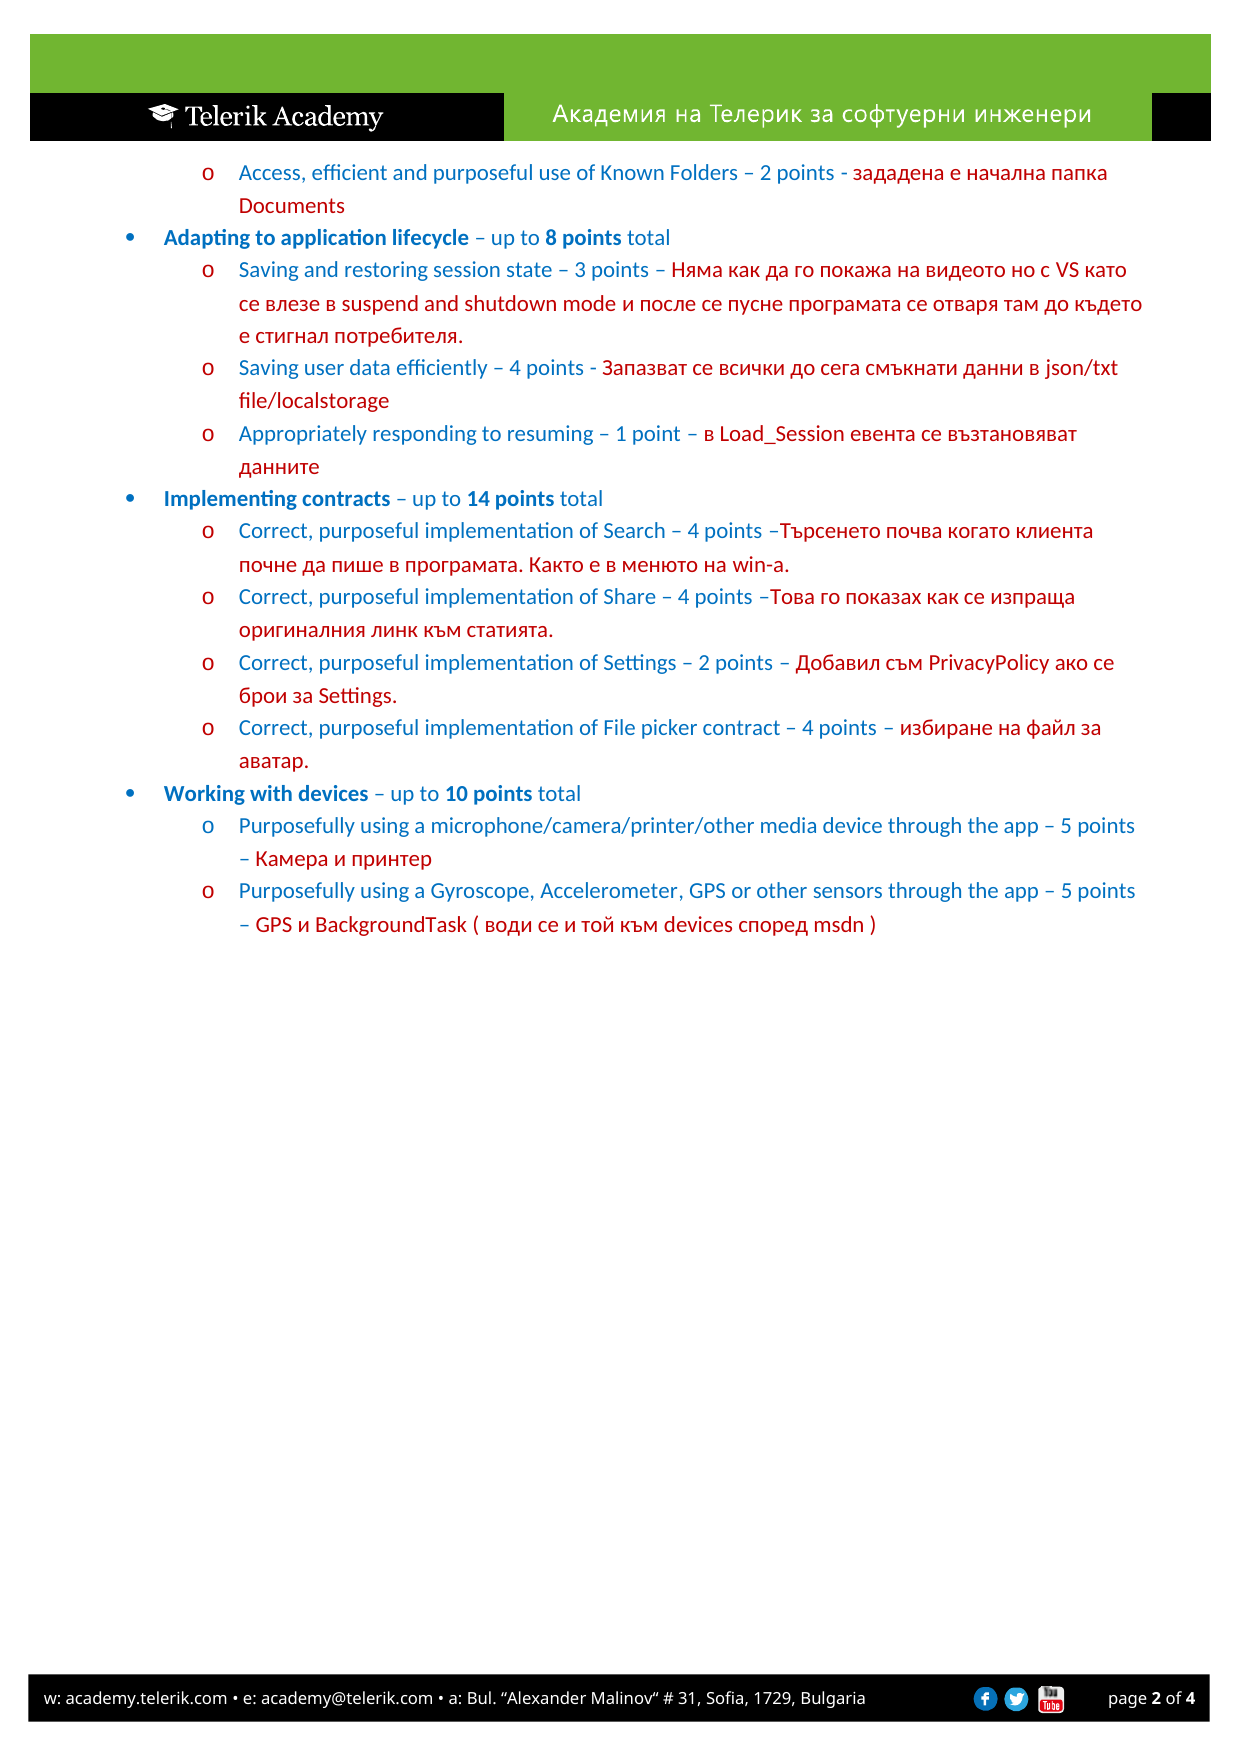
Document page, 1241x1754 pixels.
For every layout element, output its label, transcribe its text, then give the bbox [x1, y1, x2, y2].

list Purposefully using a Gyroscope, Accelerometer, GPS or other sensors through the app – 5 points – GPS и BackgroundTask ( води се и той към devices според msdn ) [201, 876, 1152, 938]
list Working with devices – up to 10 points total [126, 779, 1152, 807]
list Saving and restoring session state – 3 points – Няма как да го покажа на видеото но с VS като се влезе в suspend and shutdown mode и после се пусне програмата се отваря там до където е стигнал потребителя. [201, 256, 1152, 349]
list Adapting to application lifecycle – up to 8 points total [126, 223, 1152, 251]
list Implementing contracts – up to 14 points total [126, 484, 1152, 512]
list Correct, purposeful implementation of Share – 4 points –Това го показах как се изпраща оригиналния линк към статията. [201, 582, 1152, 643]
list Correct, purposeful implementation of File picker contract – 4 points – избиране на файл за аватар. [201, 713, 1152, 774]
list Correct, purposeful implementation of Settings – 2 points – Добавил съм PrivacyPolicy ако се брои за Settings. [201, 648, 1152, 709]
list Access, efficient and purposeful use of Known Folders – 2 points - зададена е начална папка Documents [201, 158, 1152, 219]
list Appropriately responding to resuming – 1 point – в Load_Session евента се възтановяват данните [201, 419, 1152, 480]
list Purposefully using a microphone/camera/printer/other media device through the app – 5 points – Камера и принтер [201, 811, 1152, 872]
list Correct, purposeful implementation of Search – 4 points –Търсенето почва когато клиента почне да пише в програмата. Както е в менюто на win-a. [201, 517, 1152, 578]
list Saving user data efficiently – 4 points - Запазват се всички до сега смъкнати данни в json/txt file/localstorage [201, 353, 1152, 415]
